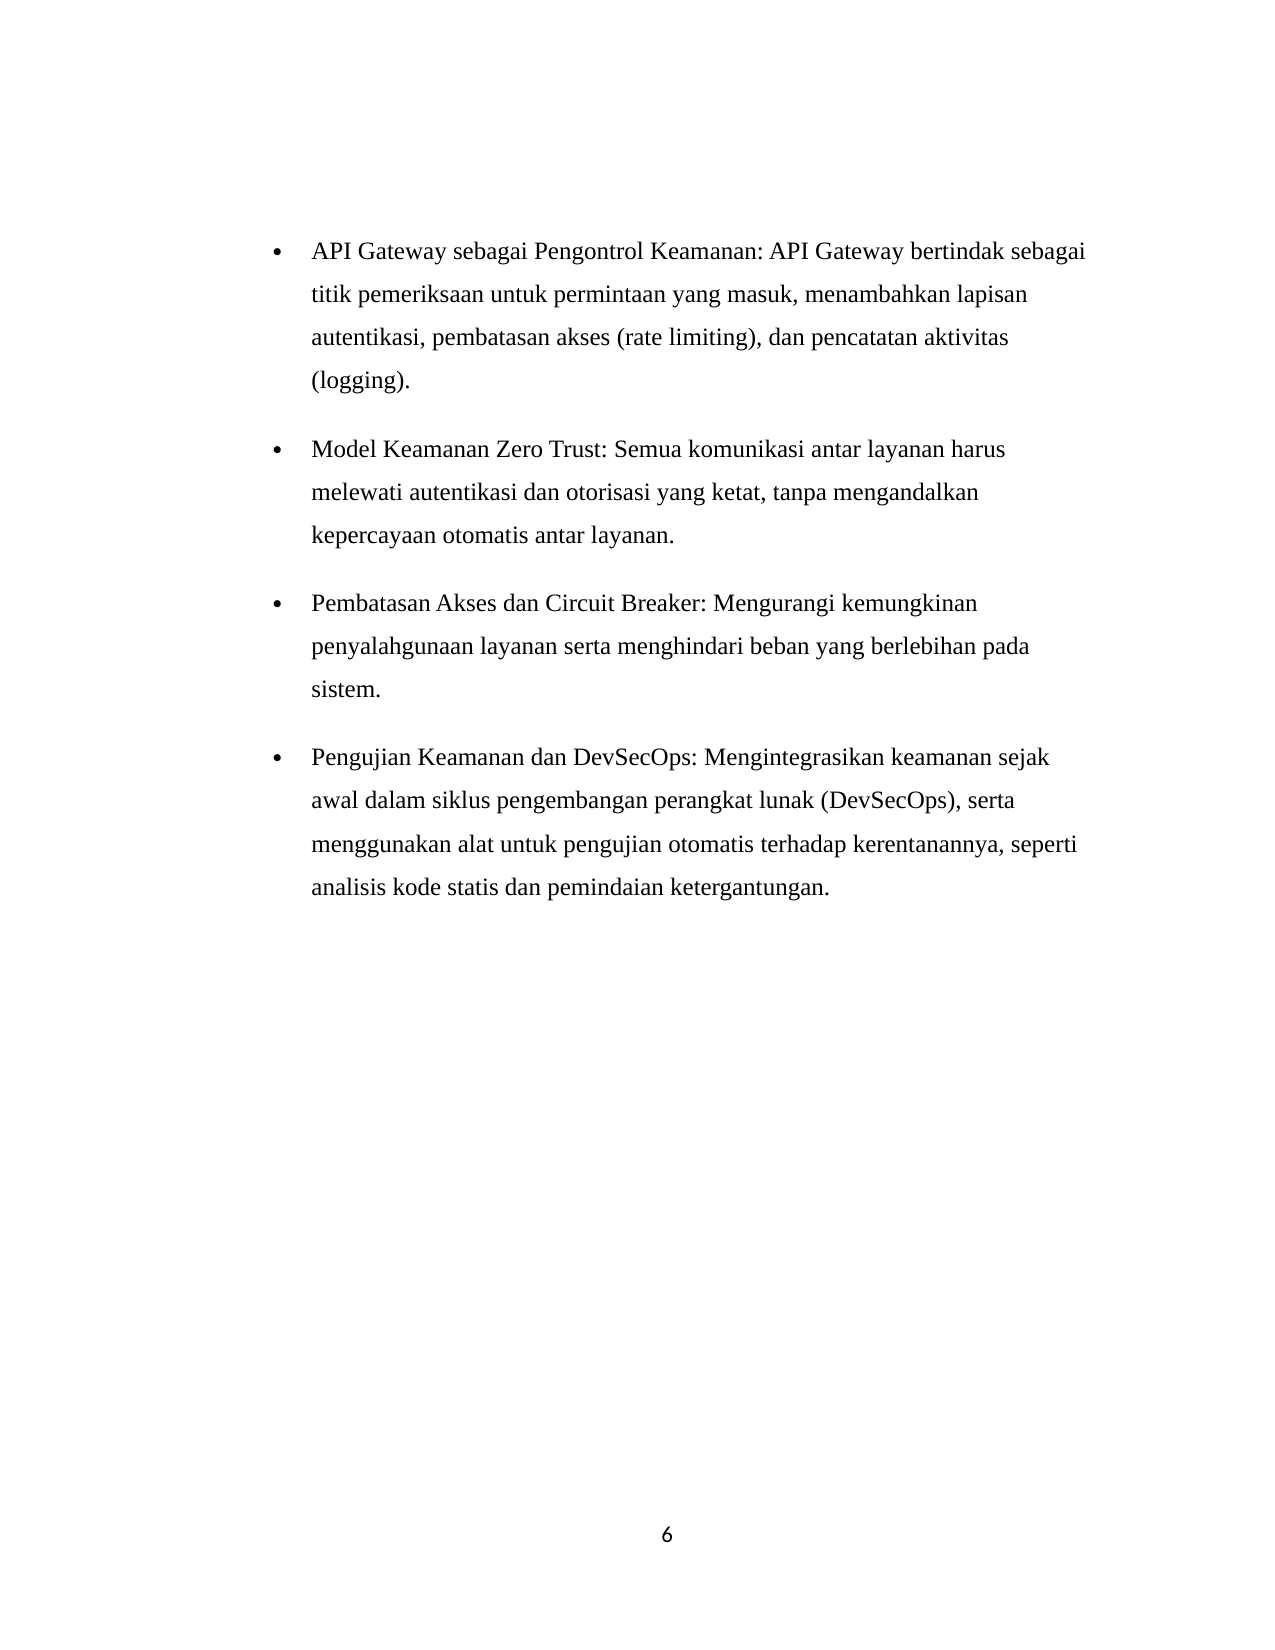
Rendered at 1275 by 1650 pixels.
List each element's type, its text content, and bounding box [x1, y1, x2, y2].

subtitle API Gateway sebagai Pengontrol Keamanan: API Gateway bertindak sebagai titik pemeriksaan untuk permintaan yang masuk, menambahkan lapisan autentikasi, pembatasan akses (rate limiting), dan pencatatan aktivitas (logging). [274, 236, 1098, 394]
subtitle Pembatasan Akses dan Circuit Breaker: Mengurangi kemungkinan penyalahgunaan layanan serta menghindari beban yang berlebihan pada sistem. [274, 588, 1098, 703]
subtitle Model Keamanan Zero Trust: Semua komunikasi antar layanan harus melewati autentikasi dan otorisasi yang ketat, tanpa mengandalkan kepercayaan otomatis antar layanan. [274, 434, 1098, 549]
subtitle Pengujian Keamanan dan DevSecOps: Mengintegrasikan keamanan sejak awal dalam siklus pengembangan perangkat lunak (DevSecOps), serta menggunakan alat untuk pengujian otomatis terhadap kerentanannya, seperti analisis kode statis dan pemindaian ketergantungan. [274, 742, 1098, 901]
